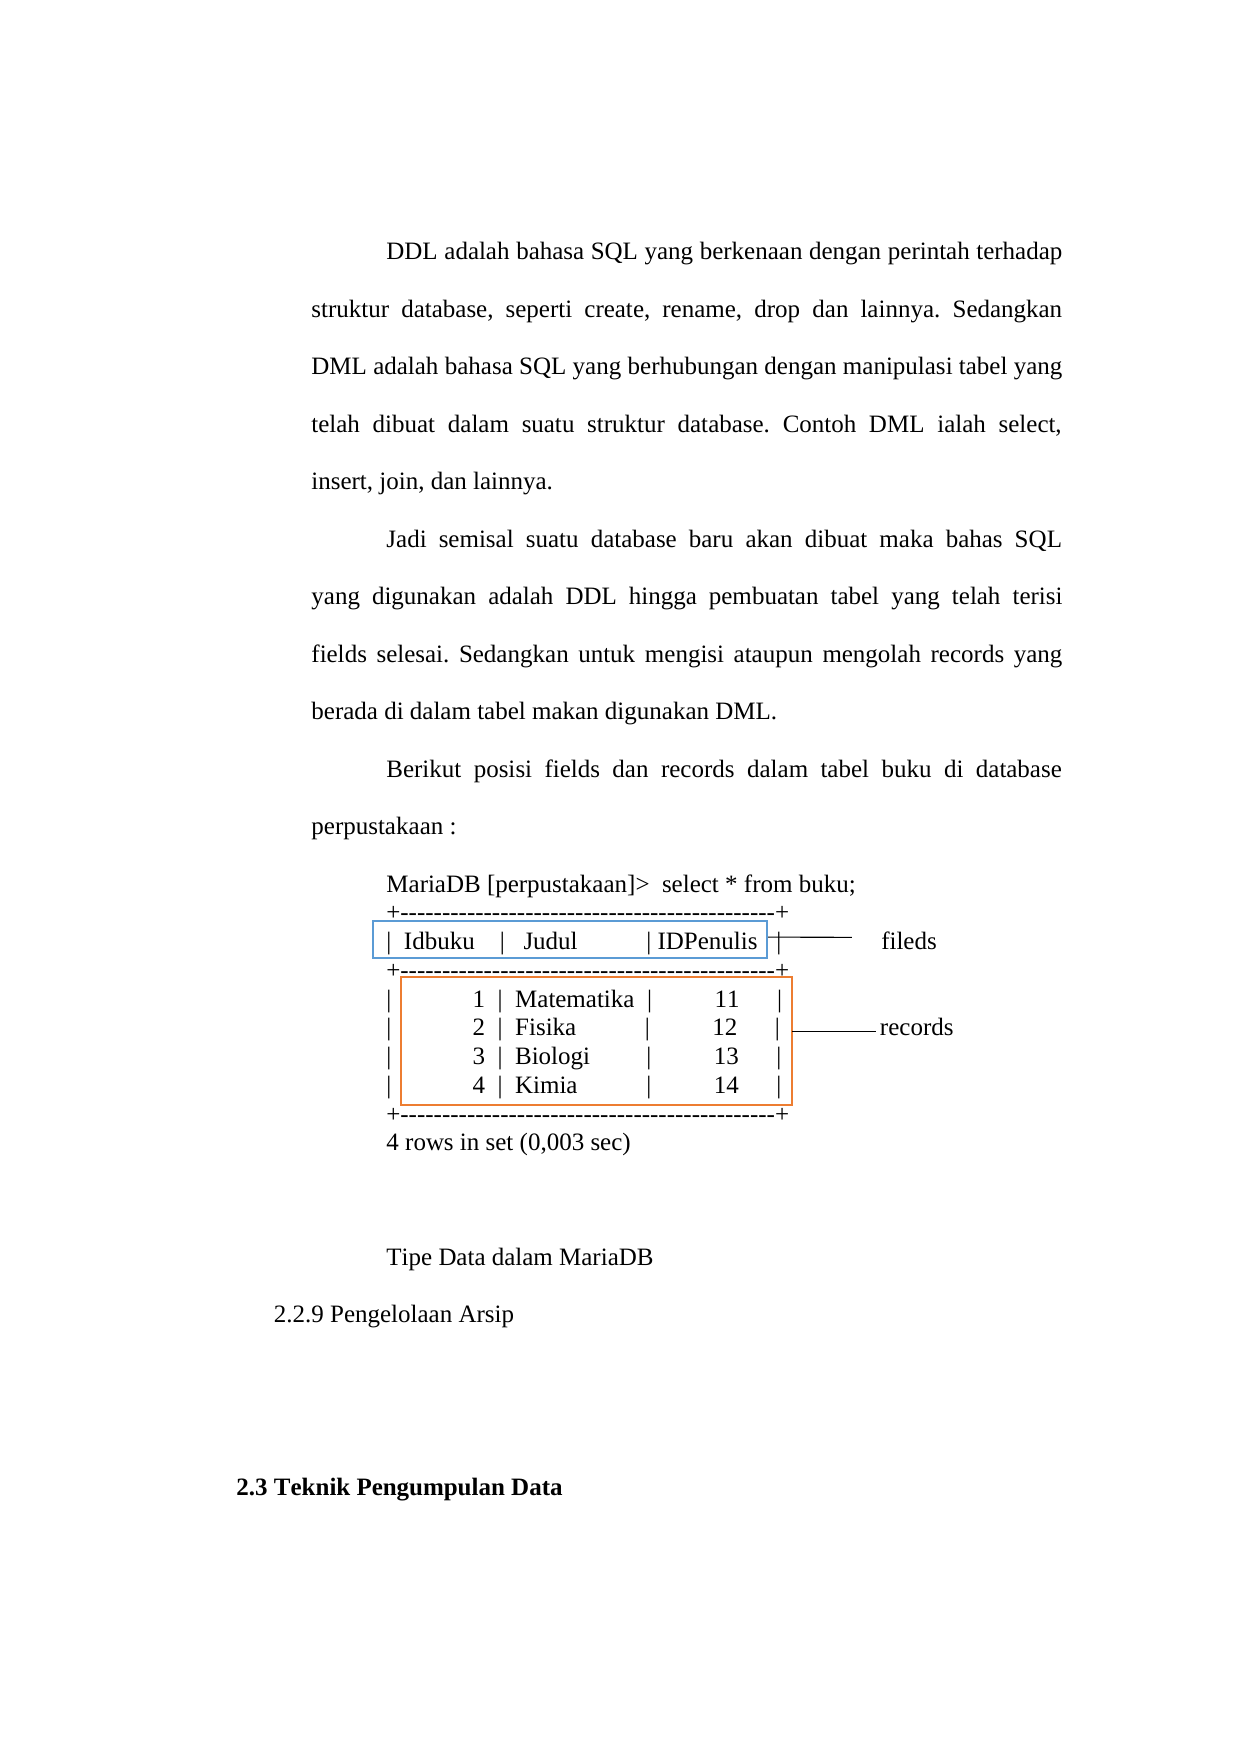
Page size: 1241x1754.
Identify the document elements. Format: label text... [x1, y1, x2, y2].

text | 1 | Matematika | 11 | [311, 984, 1063, 1012]
text 4 rows in set (0,003 sec) [311, 1127, 1063, 1156]
text | 4 | Kimia | 14 | [311, 1070, 1063, 1099]
text | 3 | Biologi | 13 | [311, 1041, 1063, 1070]
text +---------------------------------------------+ [311, 1099, 1063, 1127]
text MariaDB [perpustakaan]> select * from buku; [311, 869, 1063, 897]
text DDL adalah bahasa SQL yang berkenaan dengan perintah terhadap struktur database, seperti create, rename, drop dan lainnya. Sedangkan DML adalah bahasa SQL yang berhubungan dengan manipulasi tabel yang telah dibuat dalam suatu struktur database. Contoh DML ialah select, insert, join, dan lainnya. [311, 236, 1063, 495]
text | 2 | Fisika | 12 | records [311, 1012, 1063, 1041]
text | Idbuku | Judul | IDPenulis | fileds [311, 926, 1063, 955]
text Jadi semisal suatu database baru akan dibuat maka bahas SQL yang digunakan adalah DDL hingga pembuatan tabel yang telah terisi fields selesai. Sedangkan untuk mengisi ataupun mengolah records yang berada di dalam tabel makan digunakan DML. [311, 524, 1063, 725]
text Tipe Data dalam MariaDB [236, 1242, 1063, 1271]
text +---------------------------------------------+ [311, 955, 1063, 984]
list 2.2.9 Pengelolaan Arsip [274, 1299, 1063, 1328]
text Berikut posisi fields dan records dalam tabel buku di database perpustakaan : [311, 754, 1063, 840]
text +---------------------------------------------+ [311, 897, 1063, 926]
list Teknik Pengumpulan Data [236, 1472, 1063, 1501]
